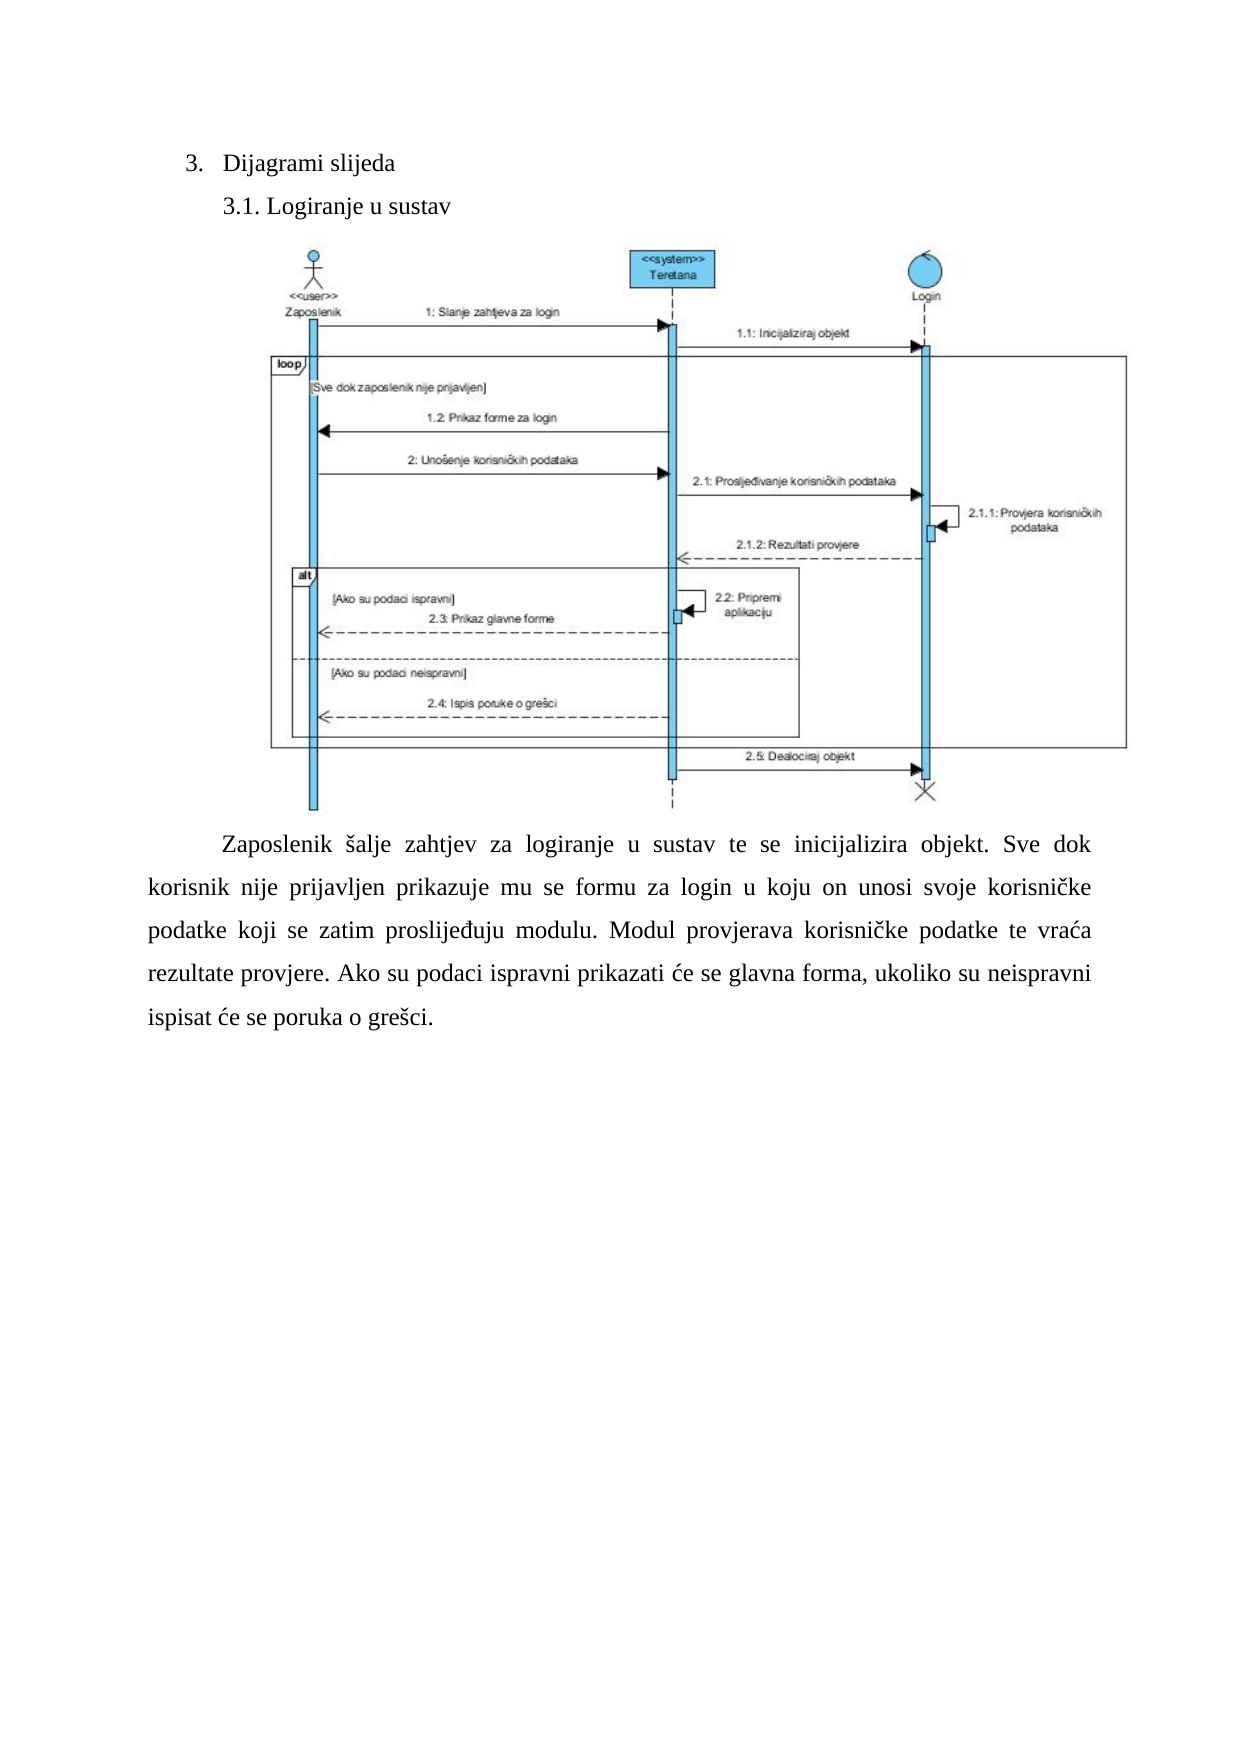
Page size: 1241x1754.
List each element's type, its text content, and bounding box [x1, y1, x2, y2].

picture [222, 233, 1143, 816]
list 3.1. Logiranje u sustav [223, 191, 1093, 219]
list Zaposlenik šalje zahtjev za logiranje u sustav te se inicijalizira objekt. Sve dok korisnik nije prijavljen prikazuje mu se formu za login u koju on unosi svoje korisničke podatke koji se zatim proslijeđuju modulu. Modul provjerava korisničke podatke te vraća rezultate provjere. Ako su podaci ispravni prikazati će se glavna forma, ukoliko su neispravni ispisat će se poruka o grešci. [148, 829, 1093, 1030]
list Dijagrami slijeda [185, 148, 1093, 176]
